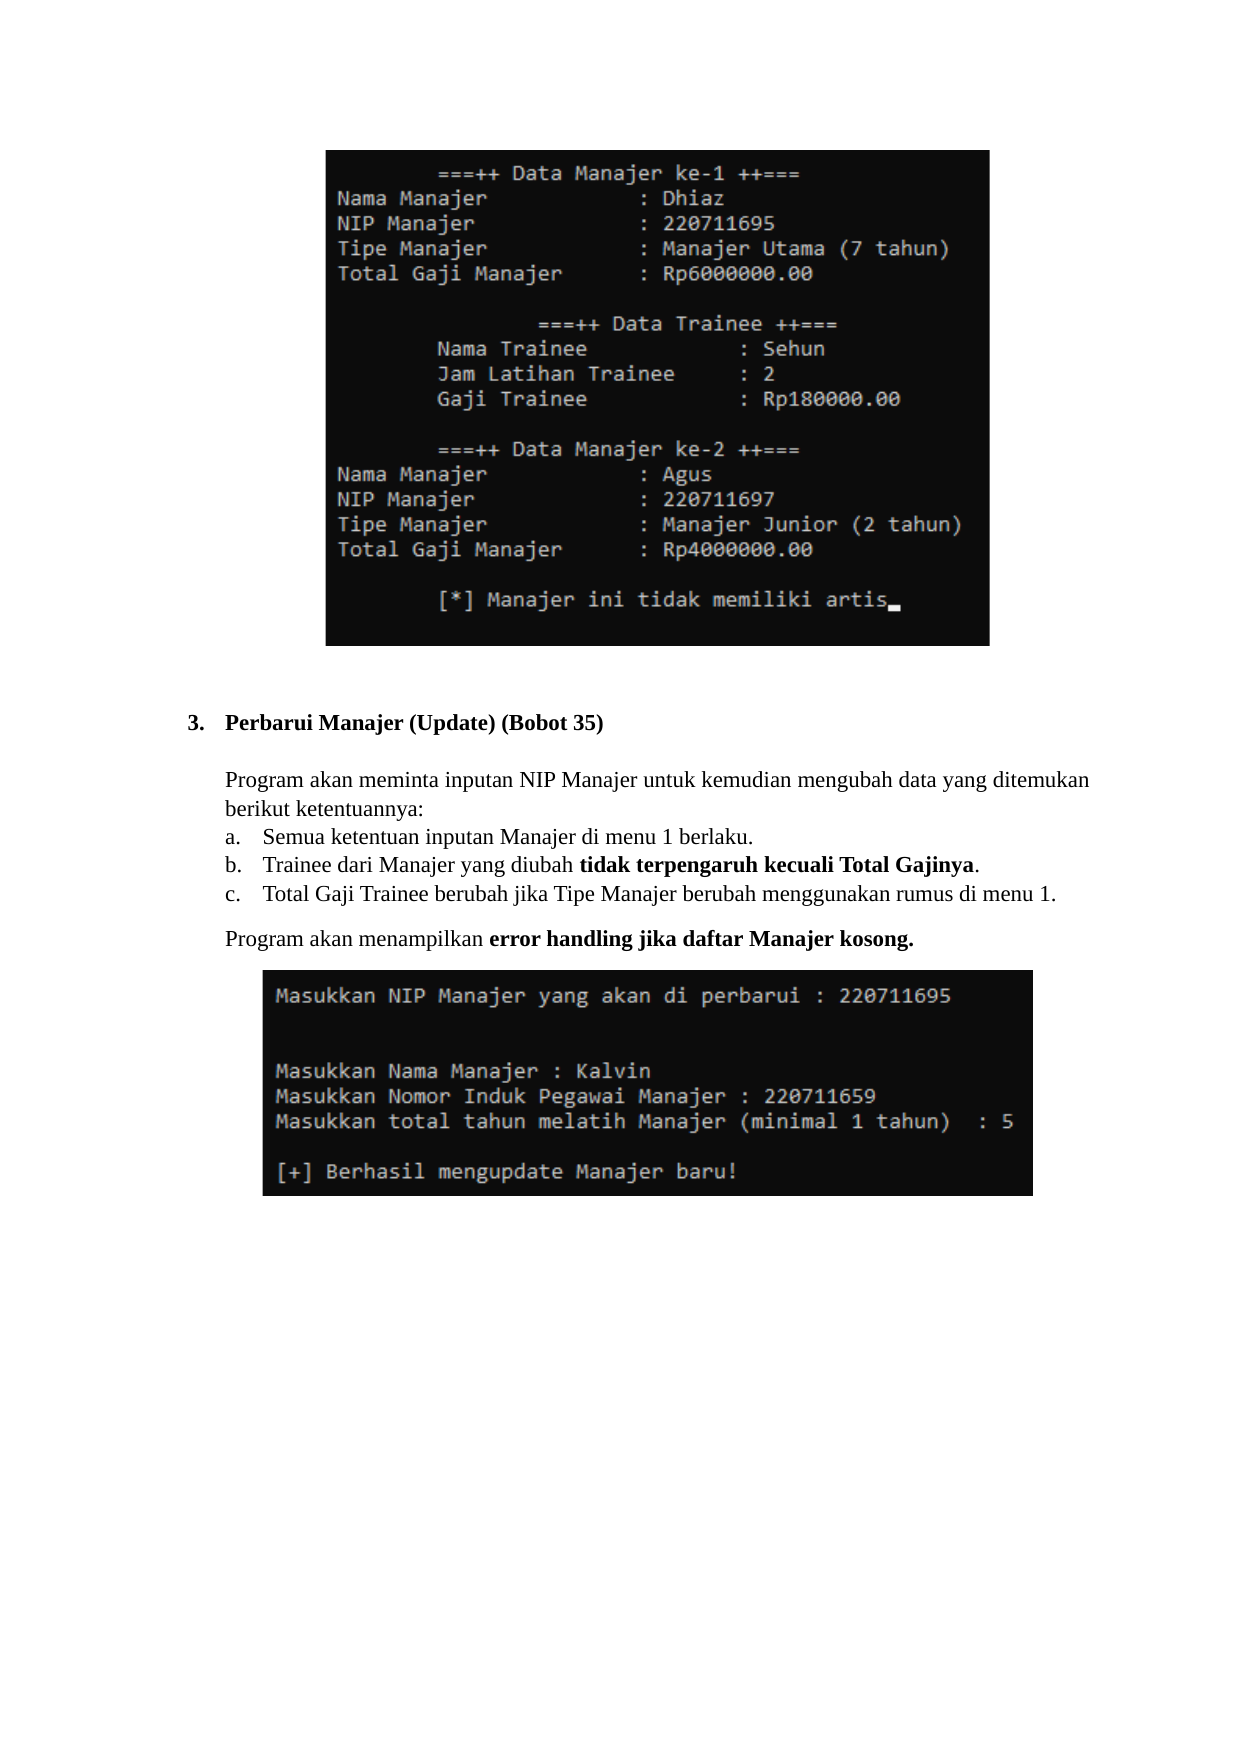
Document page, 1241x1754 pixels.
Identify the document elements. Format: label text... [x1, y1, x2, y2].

picture [262, 970, 1033, 1196]
picture [325, 150, 990, 646]
list Perbarui Manajer (Update) (Bobot 35) [187, 709, 1090, 736]
list Total Gaji Trainee berubah jika Tipe Manajer berubah menggunakan rumus di menu 1. [225, 880, 1090, 906]
list Trainee dari Manajer yang diubah tidak terpengaruh kecuali Total Gajinya. [225, 851, 1090, 878]
text Program akan menampilkan error handling jika daftar Manajer kosong. [150, 925, 1090, 951]
list Semua ketentuan inputan Manajer di menu 1 berlaku. [225, 823, 1090, 849]
list Program akan meminta inputan NIP Manajer untuk kemudian mengubah data yang ditemukan berikut ketentuannya: [225, 766, 1090, 821]
